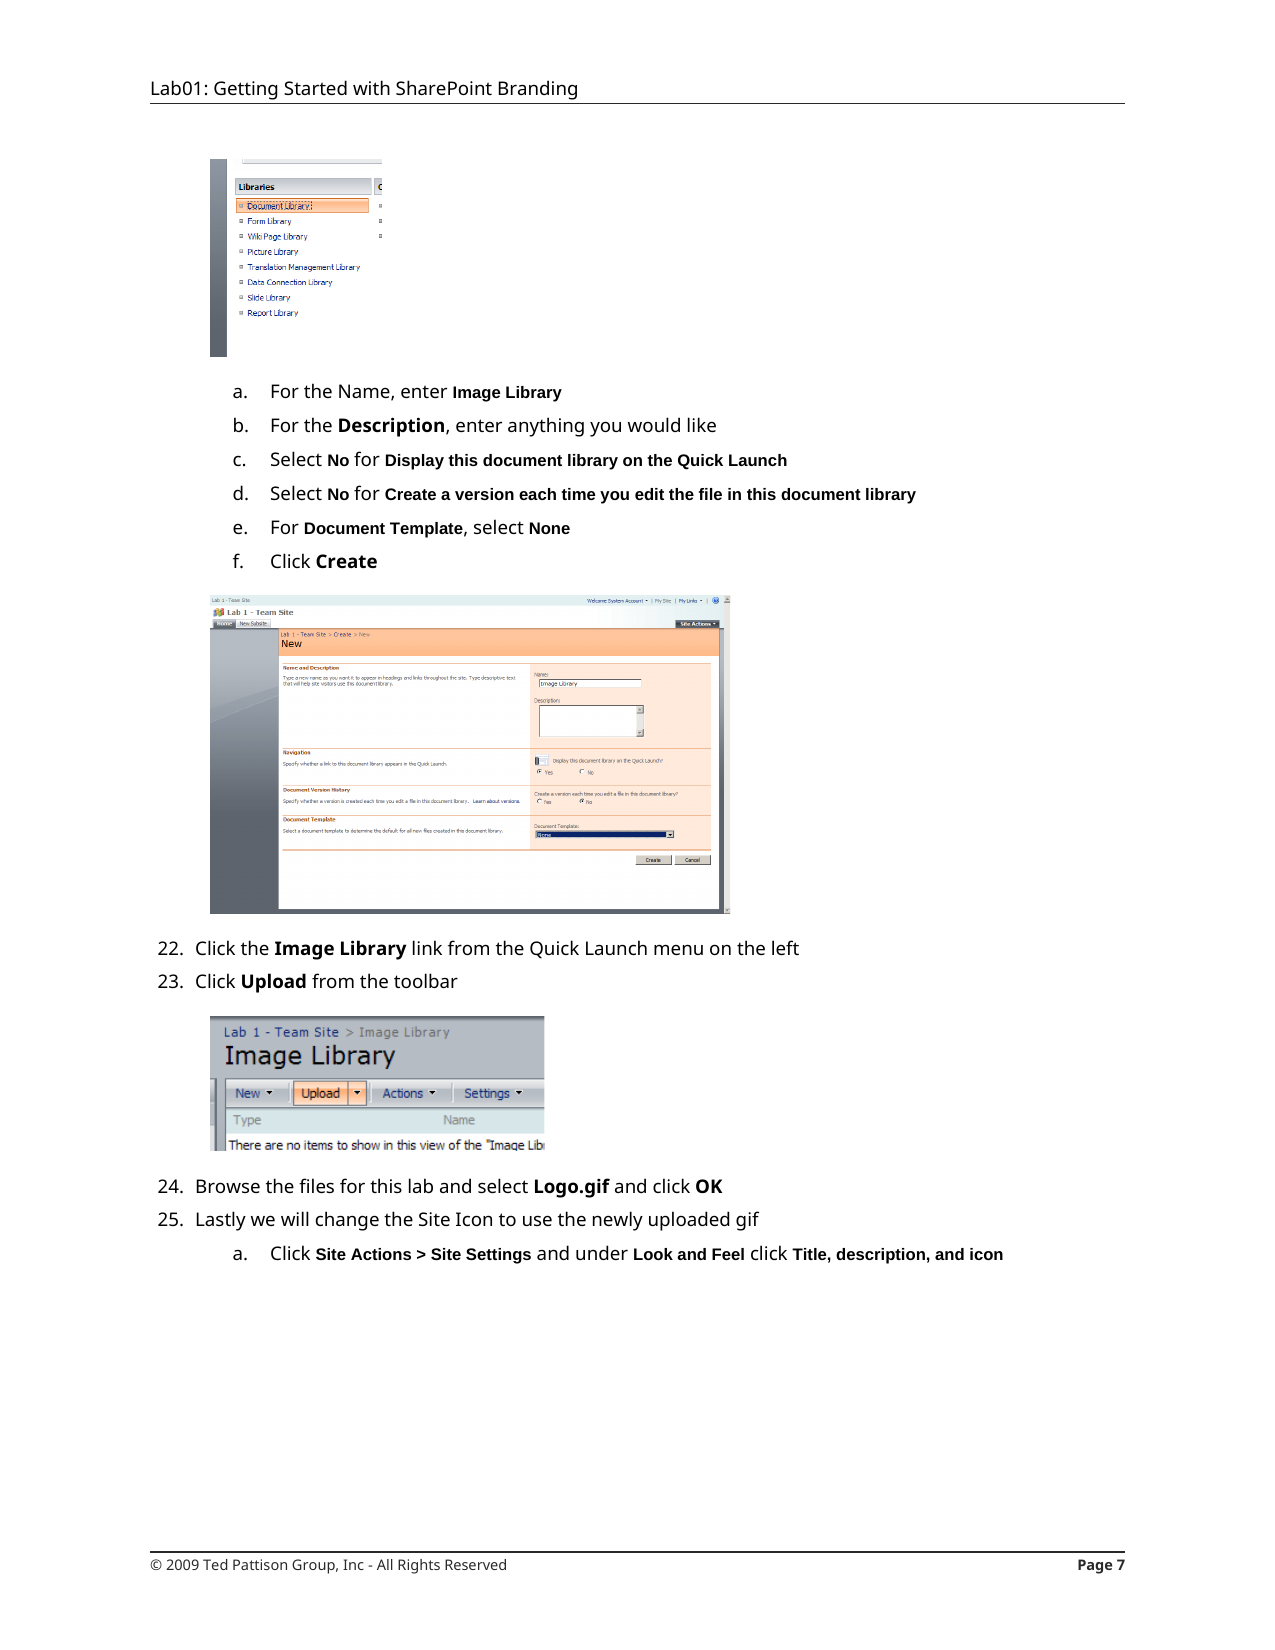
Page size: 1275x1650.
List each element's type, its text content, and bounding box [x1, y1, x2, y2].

picture [210, 1016, 545, 1151]
list Click Create [232, 548, 1125, 573]
text Click Upload from the toolbar [157, 969, 1125, 994]
list Select No for Create a version each time you edit the file in this document library [232, 480, 1125, 506]
text Click the Image Library link from the Quick Launch menu on the left [157, 935, 1125, 961]
text Lastly we will change the Site Icon to use the newly uploaded gif [157, 1207, 1125, 1232]
list Click Site Actions > Site Settings and under Look and Feel click Title, description, and icon [232, 1241, 1125, 1266]
list For the Name, enter Image Library [232, 379, 1125, 404]
list Select No for Display this document library on the Quick Launch [232, 446, 1125, 472]
picture [210, 595, 731, 914]
text Browse the files for this lab and select Logo.gif and click OK [157, 1173, 1125, 1198]
list For Document Template, select None [232, 514, 1125, 540]
list For the Description, enter anything you would like [232, 413, 1125, 438]
picture [210, 159, 382, 357]
